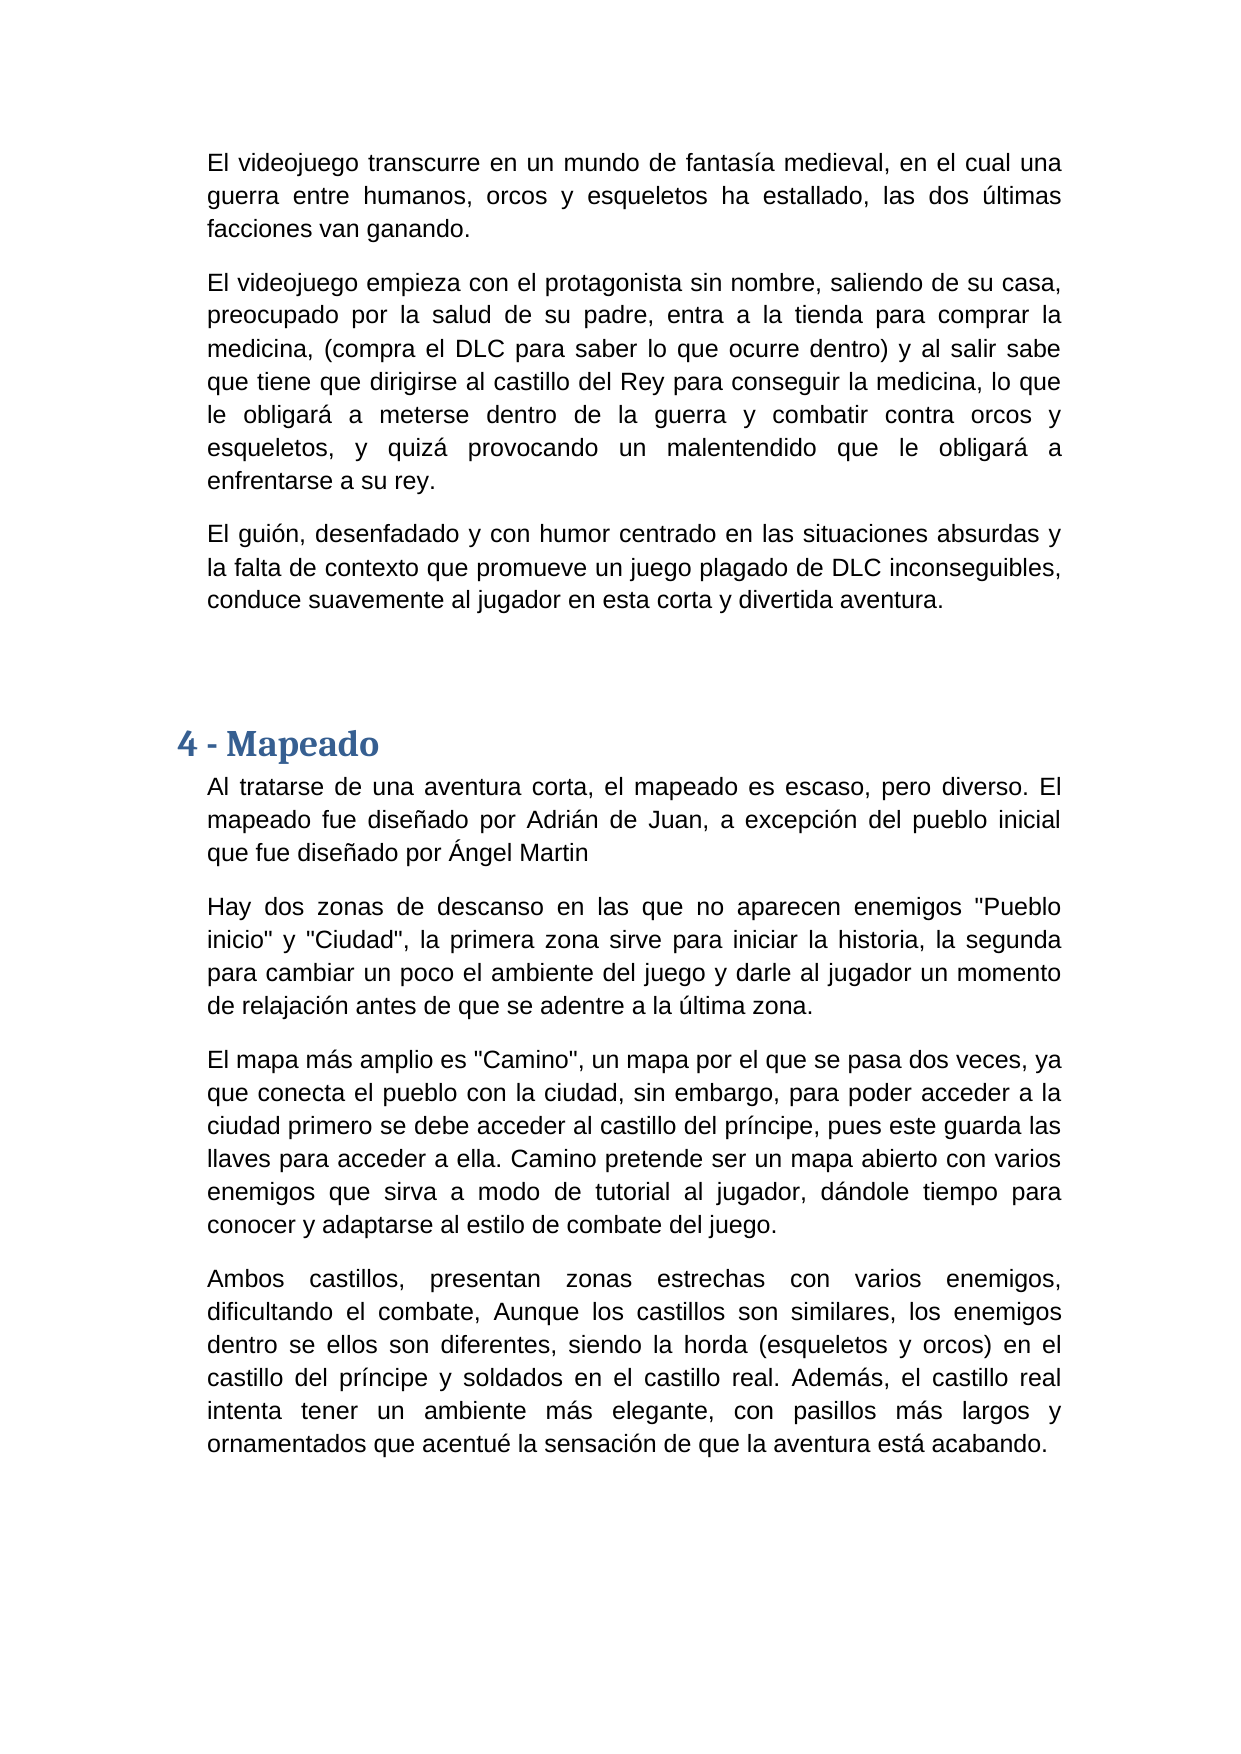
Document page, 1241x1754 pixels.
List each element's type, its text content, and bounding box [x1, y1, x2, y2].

subtitle 4 - Mapeado [177, 722, 1063, 766]
text Al tratarse de una aventura corta, el mapeado es escaso, pero diverso. El mapeado fue diseñado por Adrián de Juan, a excepción del pueblo inicial que fue diseñado por Ángel Martin [207, 772, 1063, 867]
text El videojuego transcurre en un mundo de fantasía medieval, en el cual una guerra entre humanos, orcos y esqueletos ha estallado, las dos últimas facciones van ganando. [207, 148, 1063, 242]
text El guión, desenfadado y con humor centrado en las situaciones absurdas y la falta de contexto que promueve un juego plagado de DLC inconseguibles, conduce suavemente al jugador en esta corta y divertida aventura. [207, 519, 1063, 614]
text El mapa más amplio es "Camino", un mapa por el que se pasa dos veces, ya que conecta el pueblo con la ciudad, sin embargo, para poder acceder a la ciudad primero se debe acceder al castillo del príncipe, pues este guarda las llaves para acceder a ella. Camino pretende ser un mapa abierto con varios enemigos que sirva a modo de tutorial al jugador, dándole tiempo para conocer y adaptarse al estilo de combate del juego. [207, 1045, 1063, 1239]
text Hay dos zonas de descanso en las que no aparecen enemigos "Pueblo inicio" y "Ciudad", la primera zona sirve para iniciar la historia, la segunda para cambiar un poco el ambiente del juego y darle al jugador un momento de relajación antes de que se adentre a la última zona. [207, 892, 1063, 1020]
text Ambos castillos, presentan zonas estrechas con varios enemigos, dificultando el combate, Aunque los castillos son similares, los enemigos dentro se ellos son diferentes, siendo la horda (esqueletos y orcos) en el castillo del príncipe y soldados en el castillo real. Además, el castillo real intenta tener un ambiente más elegante, con pasillos más largos y ornamentados que acentué la sensación de que la aventura está acabando. [207, 1264, 1063, 1458]
text El videojuego empieza con el protagonista sin nombre, saliendo de su casa, preocupado por la salud de su padre, entra a la tienda para comprar la medicina, (compra el DLC para saber lo que ocurre dentro) y al salir sabe que tiene que dirigirse al castillo del Rey para conseguir la medicina, lo que le obligará a meterse dentro de la guerra y combatir contra orcos y esqueletos, y quizá provocando un malentendido que le obligará a enfrentarse a su rey. [207, 267, 1063, 494]
